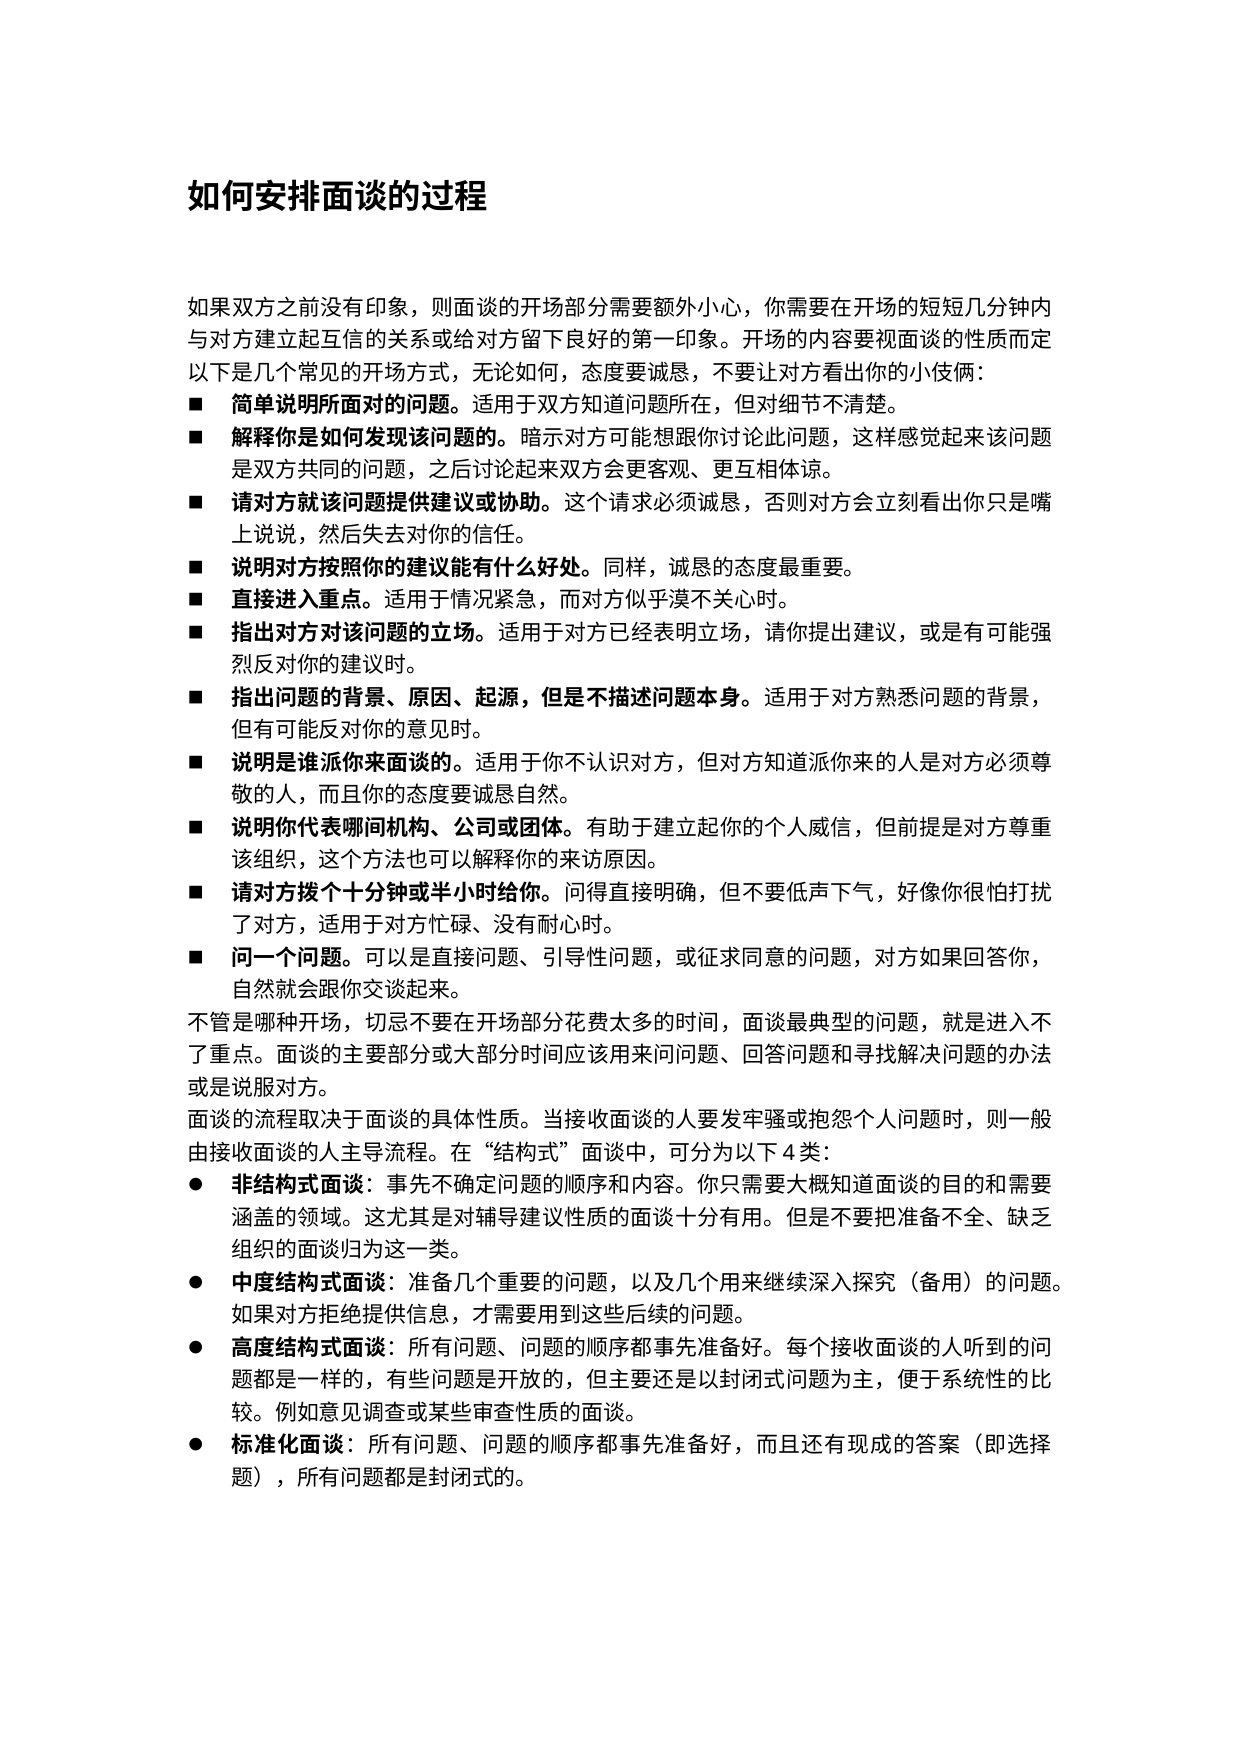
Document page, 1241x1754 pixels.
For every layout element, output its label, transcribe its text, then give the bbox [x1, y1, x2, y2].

list 请对方拨个十分钟或半小时给你。问得直接明确，但不要低声下气，好像你很怕打扰了对方，适用于对方忙碌、没有耐心时。 [187, 874, 1053, 939]
list 指出问题的背景、原因、起源，但是不描述问题本身。适用于对方熟悉问题的背景，但有可能反对你的意见时。 [187, 679, 1053, 744]
text 面谈的流程取决于面谈的具体性质。当接收面谈的人要发牢骚或抱怨个人问题时，则一般由接收面谈的人主导流程。在“结构式”面谈中，可分为以下4类： [187, 1102, 1053, 1167]
list 非结构式面谈：事先不确定问题的顺序和内容。你只需要大概知道面谈的目的和需要涵盖的领域。这尤其是对辅导建议性质的面谈十分有用。但是不要把准备不全、缺乏组织的面谈归为这一类。 [187, 1167, 1053, 1264]
list 简单说明所面对的问题。适用于双方知道问题所在，但对细节不清楚。 [187, 387, 1053, 419]
list 标准化面谈：所有问题、问题的顺序都事先准备好，而且还有现成的答案（即选择题），所有问题都是封闭式的。 [187, 1427, 1053, 1492]
text 不管是哪种开场，切忌不要在开场部分花费太多的时间，面谈最典型的问题，就是进入不了重点。面谈的主要部分或大部分时间应该用来问问题、回答问题和寻找解决问题的办法，或是说服对方。 [187, 1004, 1053, 1102]
list 说明你代表哪间机构、公司或团体。有助于建立起你的个人威信，但前提是对方尊重该组织，这个方法也可以解释你的来访原因。 [187, 809, 1053, 874]
subtitle 如何安排面谈的过程 [187, 162, 1053, 227]
list 说明对方按照你的建议能有什么好处。同样，诚恳的态度最重要。 [187, 549, 1053, 582]
list 请对方就该问题提供建议或协助。这个请求必须诚恳，否则对方会立刻看出你只是嘴上说说，然后失去对你的信任。 [187, 484, 1053, 549]
text 如果双方之前没有印象，则面谈的开场部分需要额外小心，你需要在开场的短短几分钟内，与对方建立起互信的关系或给对方留下良好的第一印象。开场的内容要视面谈的性质而定，以下是几个常见的开场方式，无论如何，态度要诚恳，不要让对方看出你的小伎俩： [187, 289, 1053, 387]
list 说明是谁派你来面谈的。适用于你不认识对方，但对方知道派你来的人是对方必须尊敬的人，而且你的态度要诚恳自然。 [187, 744, 1053, 809]
list 问一个问题。可以是直接问题、引导性问题，或征求同意的问题，对方如果回答你，自然就会跟你交谈起来。 [187, 939, 1053, 1004]
list 直接进入重点。适用于情况紧急，而对方似乎漠不关心时。 [187, 582, 1053, 614]
list 解释你是如何发现该问题的。暗示对方可能想跟你讨论此问题，这样感觉起来该问题是双方共同的问题，之后讨论起来双方会更客观、更互相体谅。 [187, 419, 1053, 484]
list 指出对方对该问题的立场。适用于对方已经表明立场，请你提出建议，或是有可能强烈反对你的建议时。 [187, 614, 1053, 679]
list 高度结构式面谈：所有问题、问题的顺序都事先准备好。每个接收面谈的人听到的问题都是一样的，有些问题是开放的，但主要还是以封闭式问题为主，便于系统性的比较。例如意见调查或某些审查性质的面谈。 [187, 1329, 1053, 1427]
list 中度结构式面谈：准备几个重要的问题，以及几个用来继续深入探究（备用）的问题。如果对方拒绝提供信息，才需要用到这些后续的问题。 [187, 1264, 1053, 1329]
